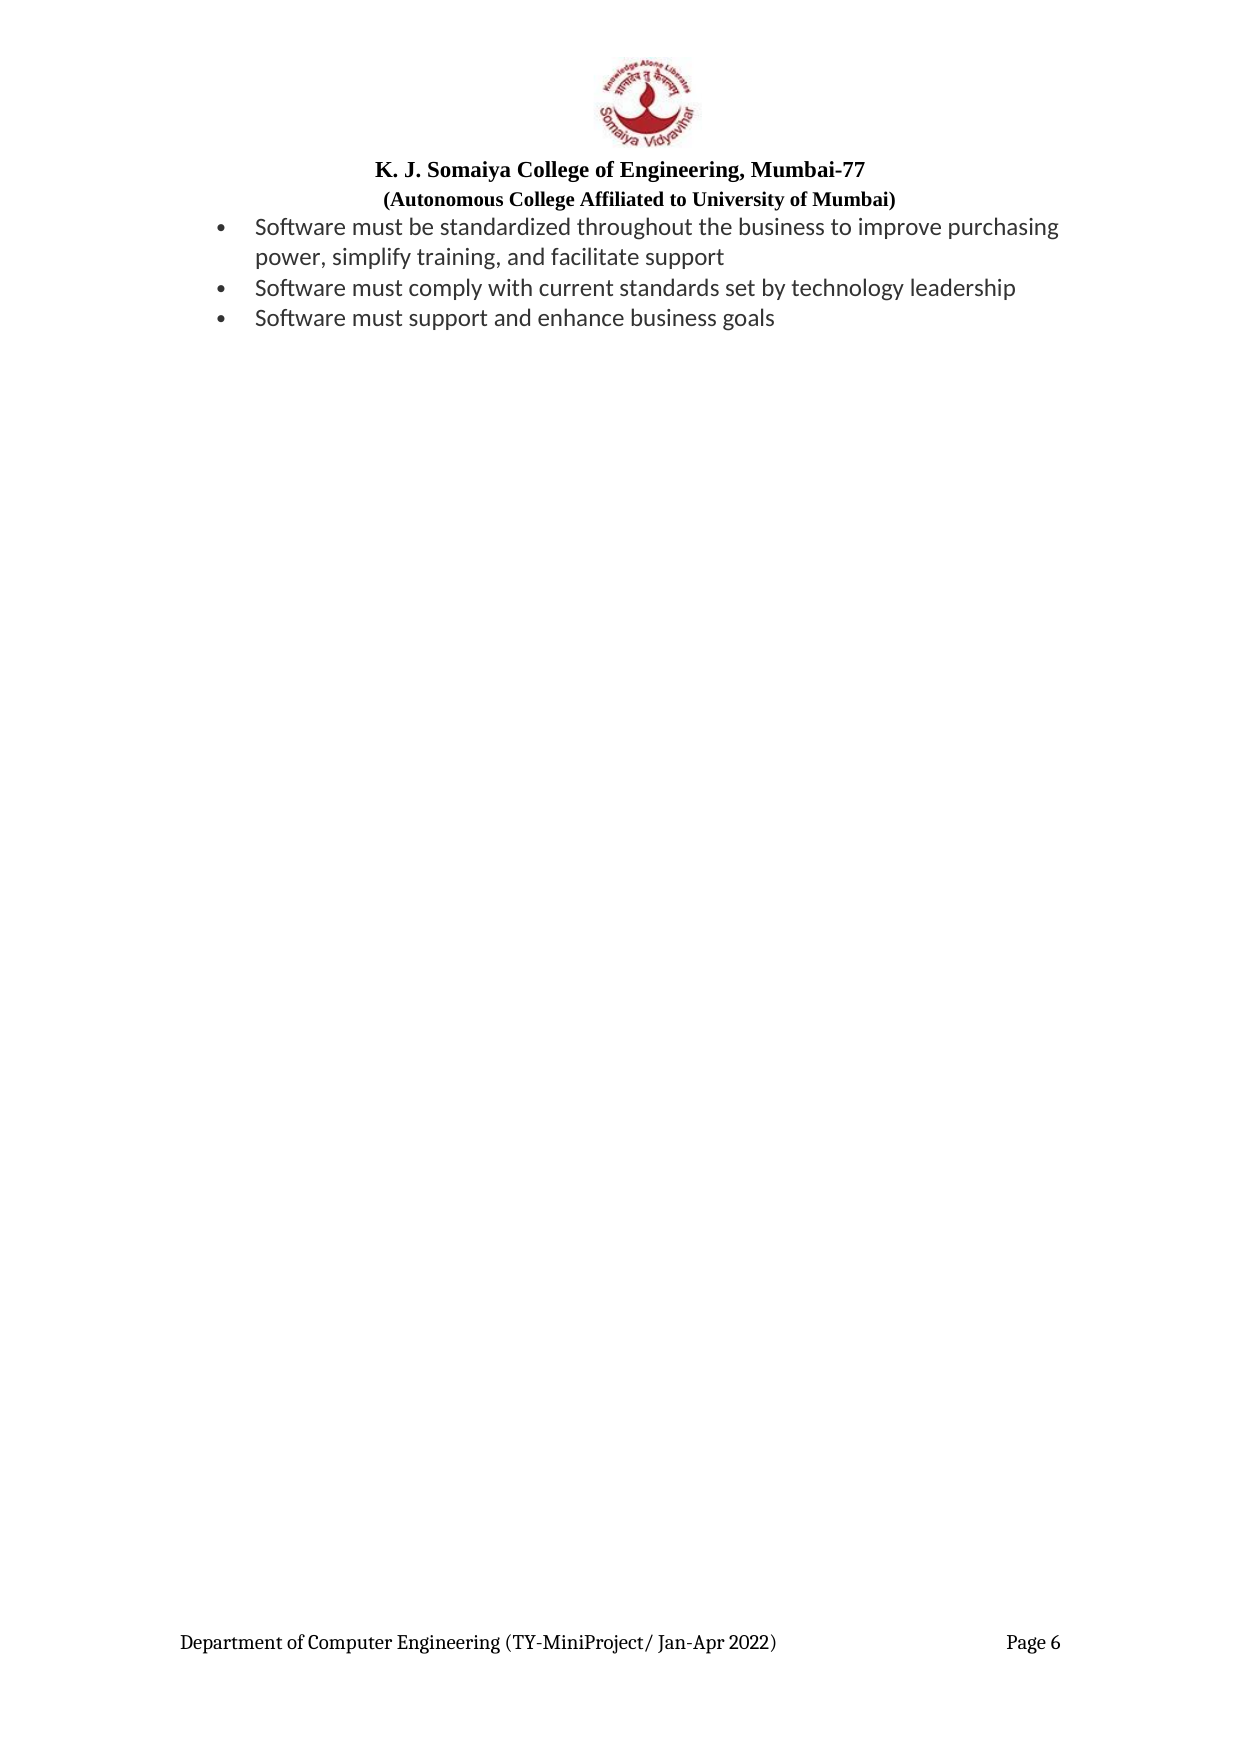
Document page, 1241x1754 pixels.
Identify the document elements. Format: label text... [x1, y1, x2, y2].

list Software must support and enhance business goals [217, 302, 1060, 333]
list Software must be standardized throughout the business to improve purchasing power, simplify training, and facilitate support [217, 211, 1060, 272]
list Software must comply with current standards set by technology leadership [217, 272, 1060, 302]
picture [593, 57, 703, 150]
